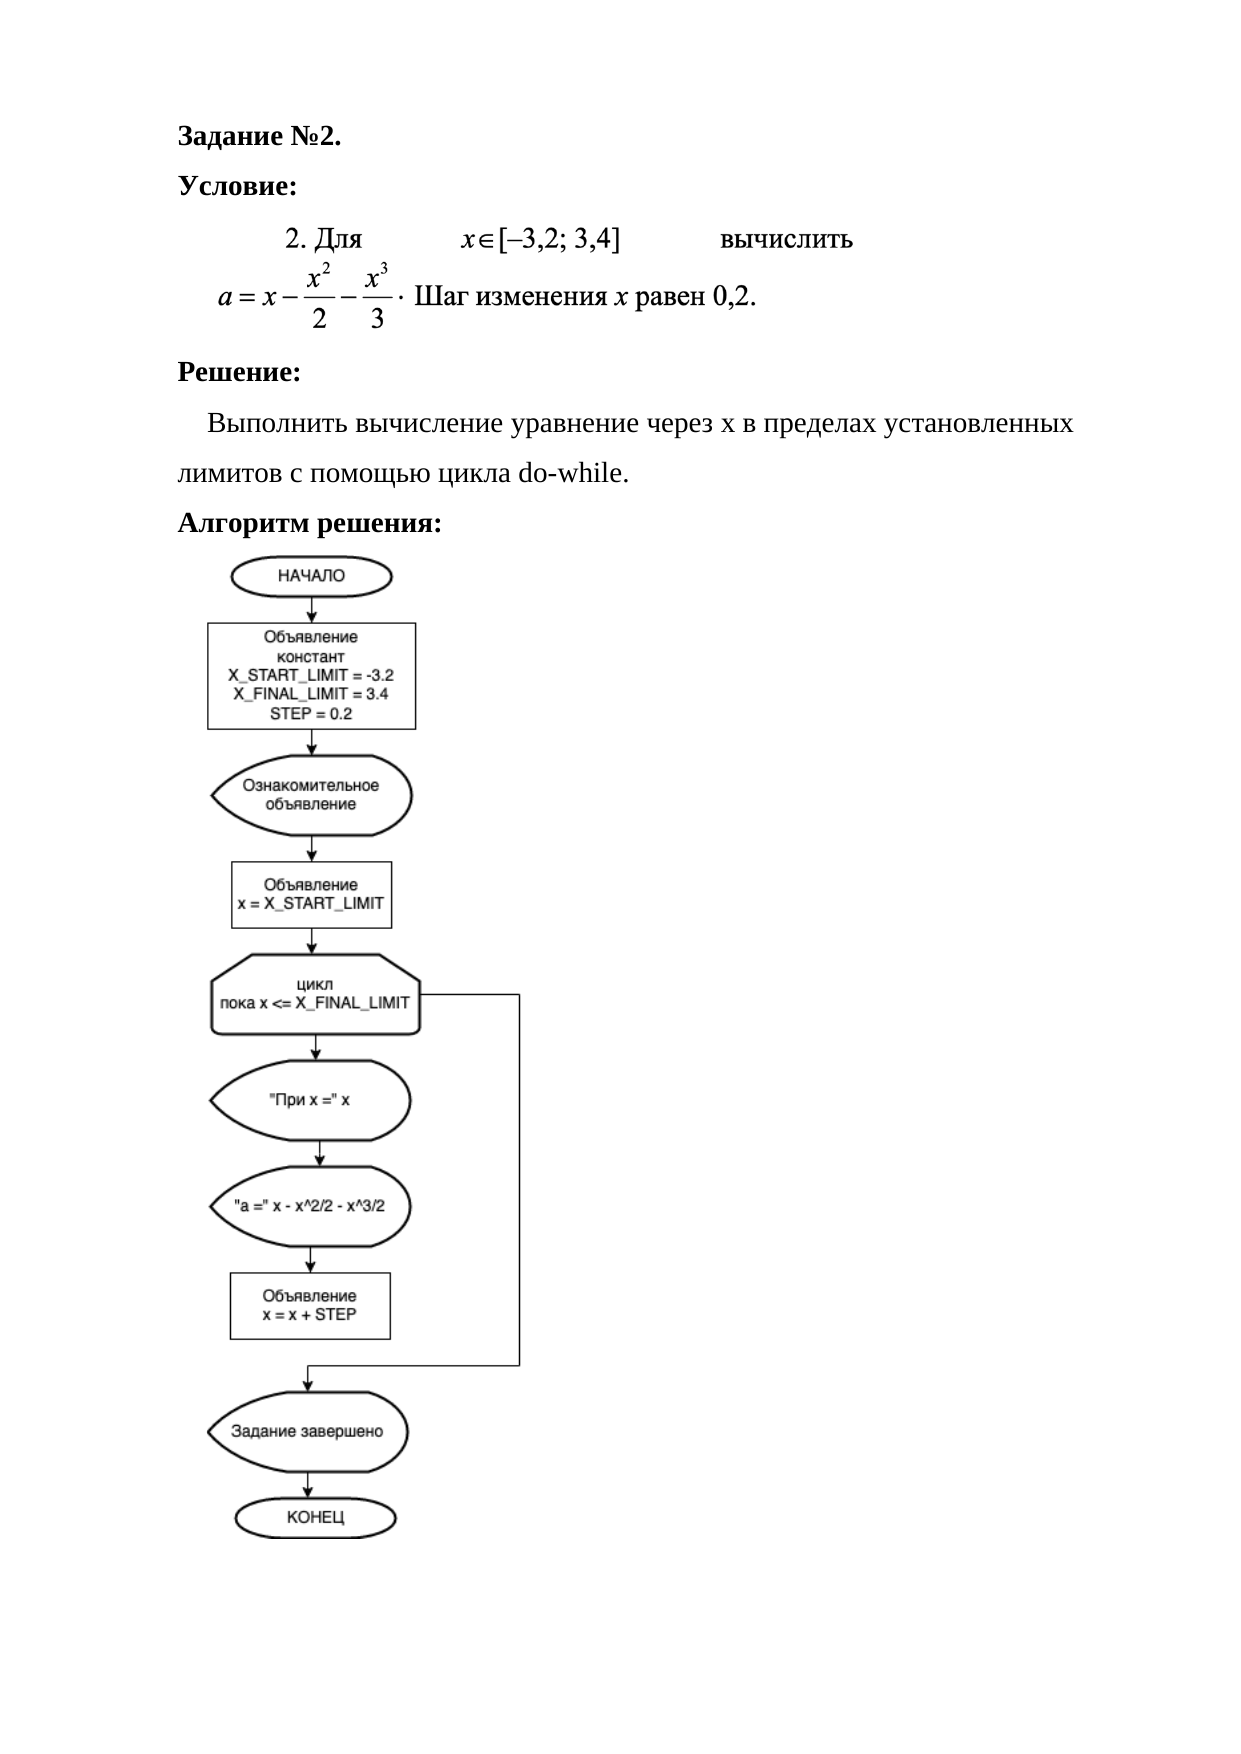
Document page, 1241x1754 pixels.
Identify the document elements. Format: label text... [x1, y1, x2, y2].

text Выполнить вычисление уравнение через x в пределах установленных лимитов с помощью цикла do-while. [177, 405, 1152, 489]
subtitle Условие: [177, 168, 1152, 202]
subtitle Решение: [177, 354, 1152, 388]
subtitle Алгоритм решения: [177, 505, 1152, 539]
picture [206, 218, 867, 338]
picture [206, 555, 530, 1539]
subtitle Задание №2. [177, 118, 1152, 152]
